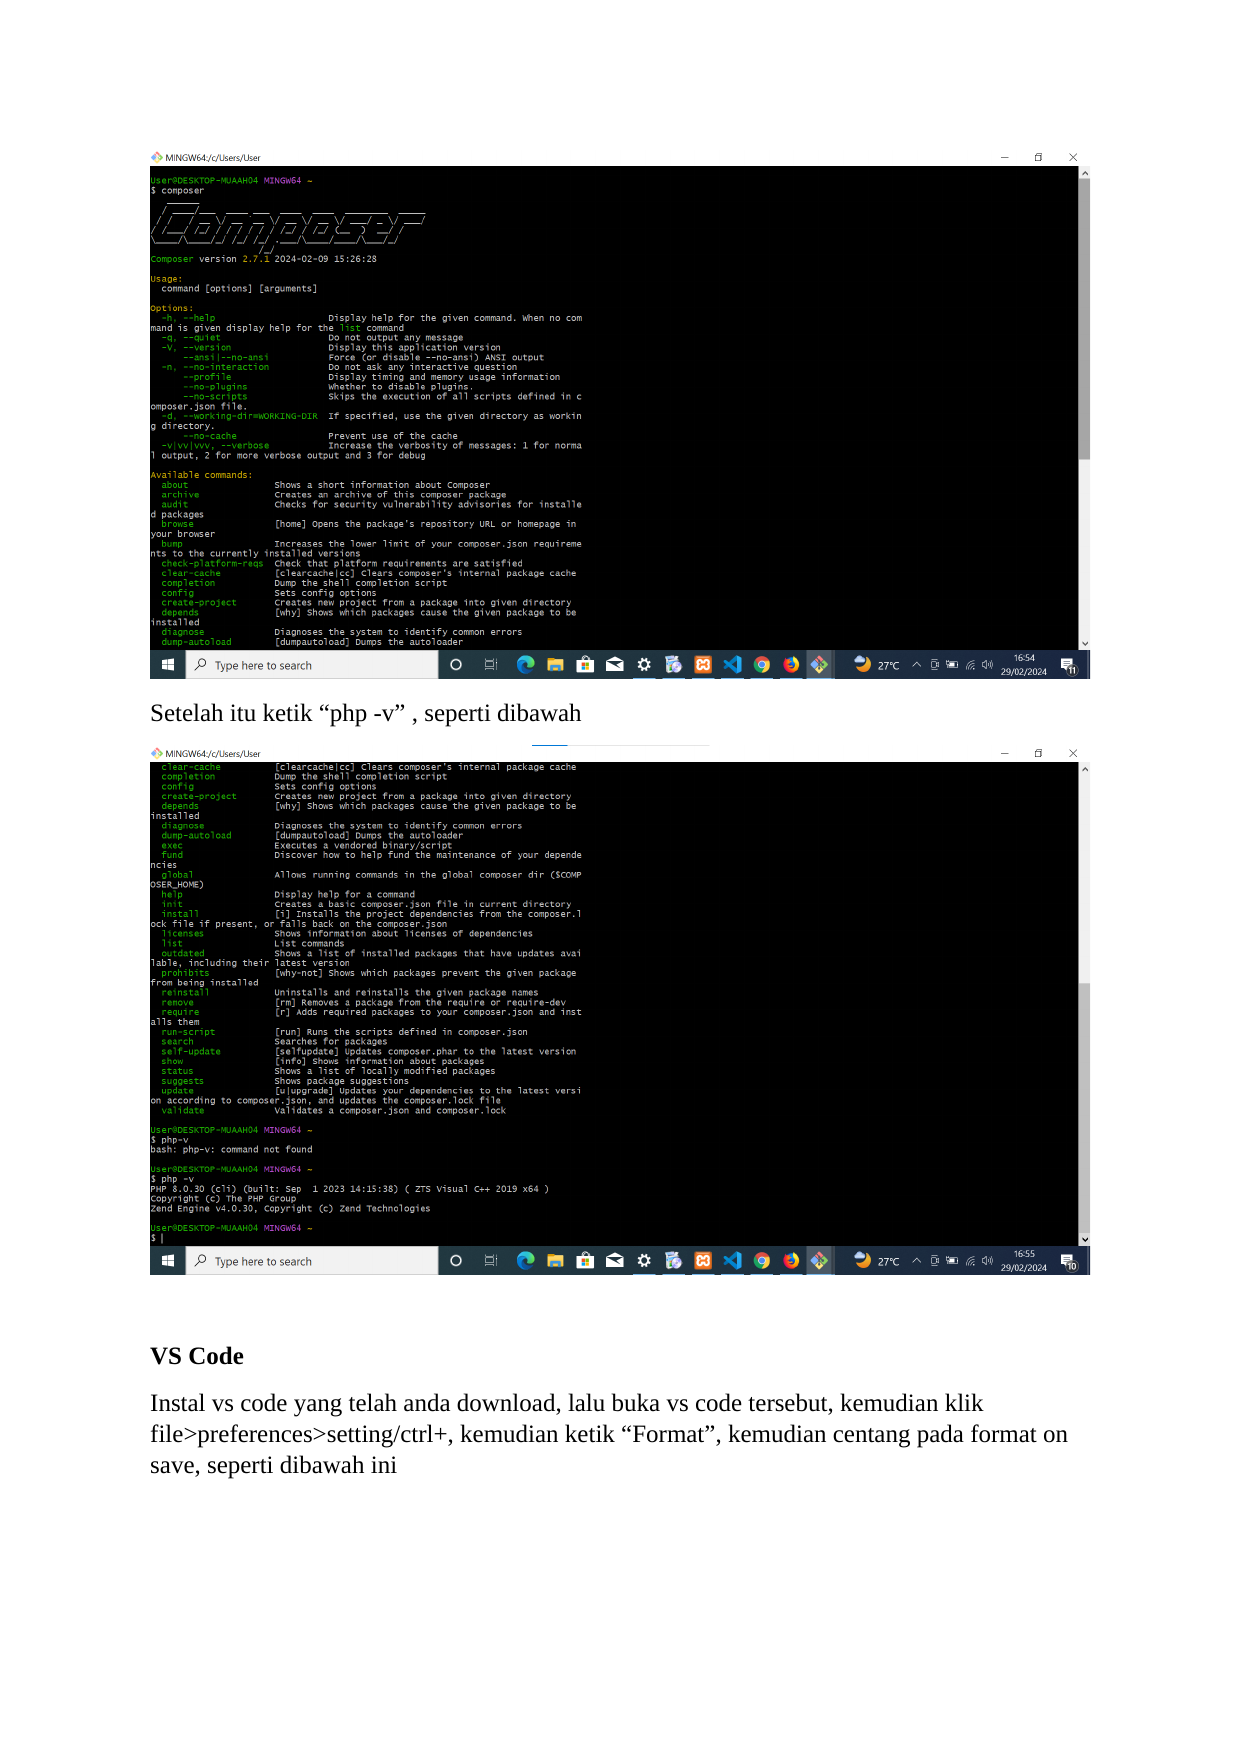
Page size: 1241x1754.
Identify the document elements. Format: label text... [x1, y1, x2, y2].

text Instal vs code yang telah anda download, lalu buka vs code tersebut, kemudian klik file>preferences>setting/ctrl+, kemudian ketik “Format”, kemudian centang pada format on save, seperti dibawah ini [150, 1388, 1090, 1479]
text Setelah itu ketik “php -v” , seperti dibawah [150, 698, 1090, 726]
text VS Code [150, 1341, 1090, 1369]
picture [150, 150, 1091, 679]
picture [150, 745, 1091, 1275]
